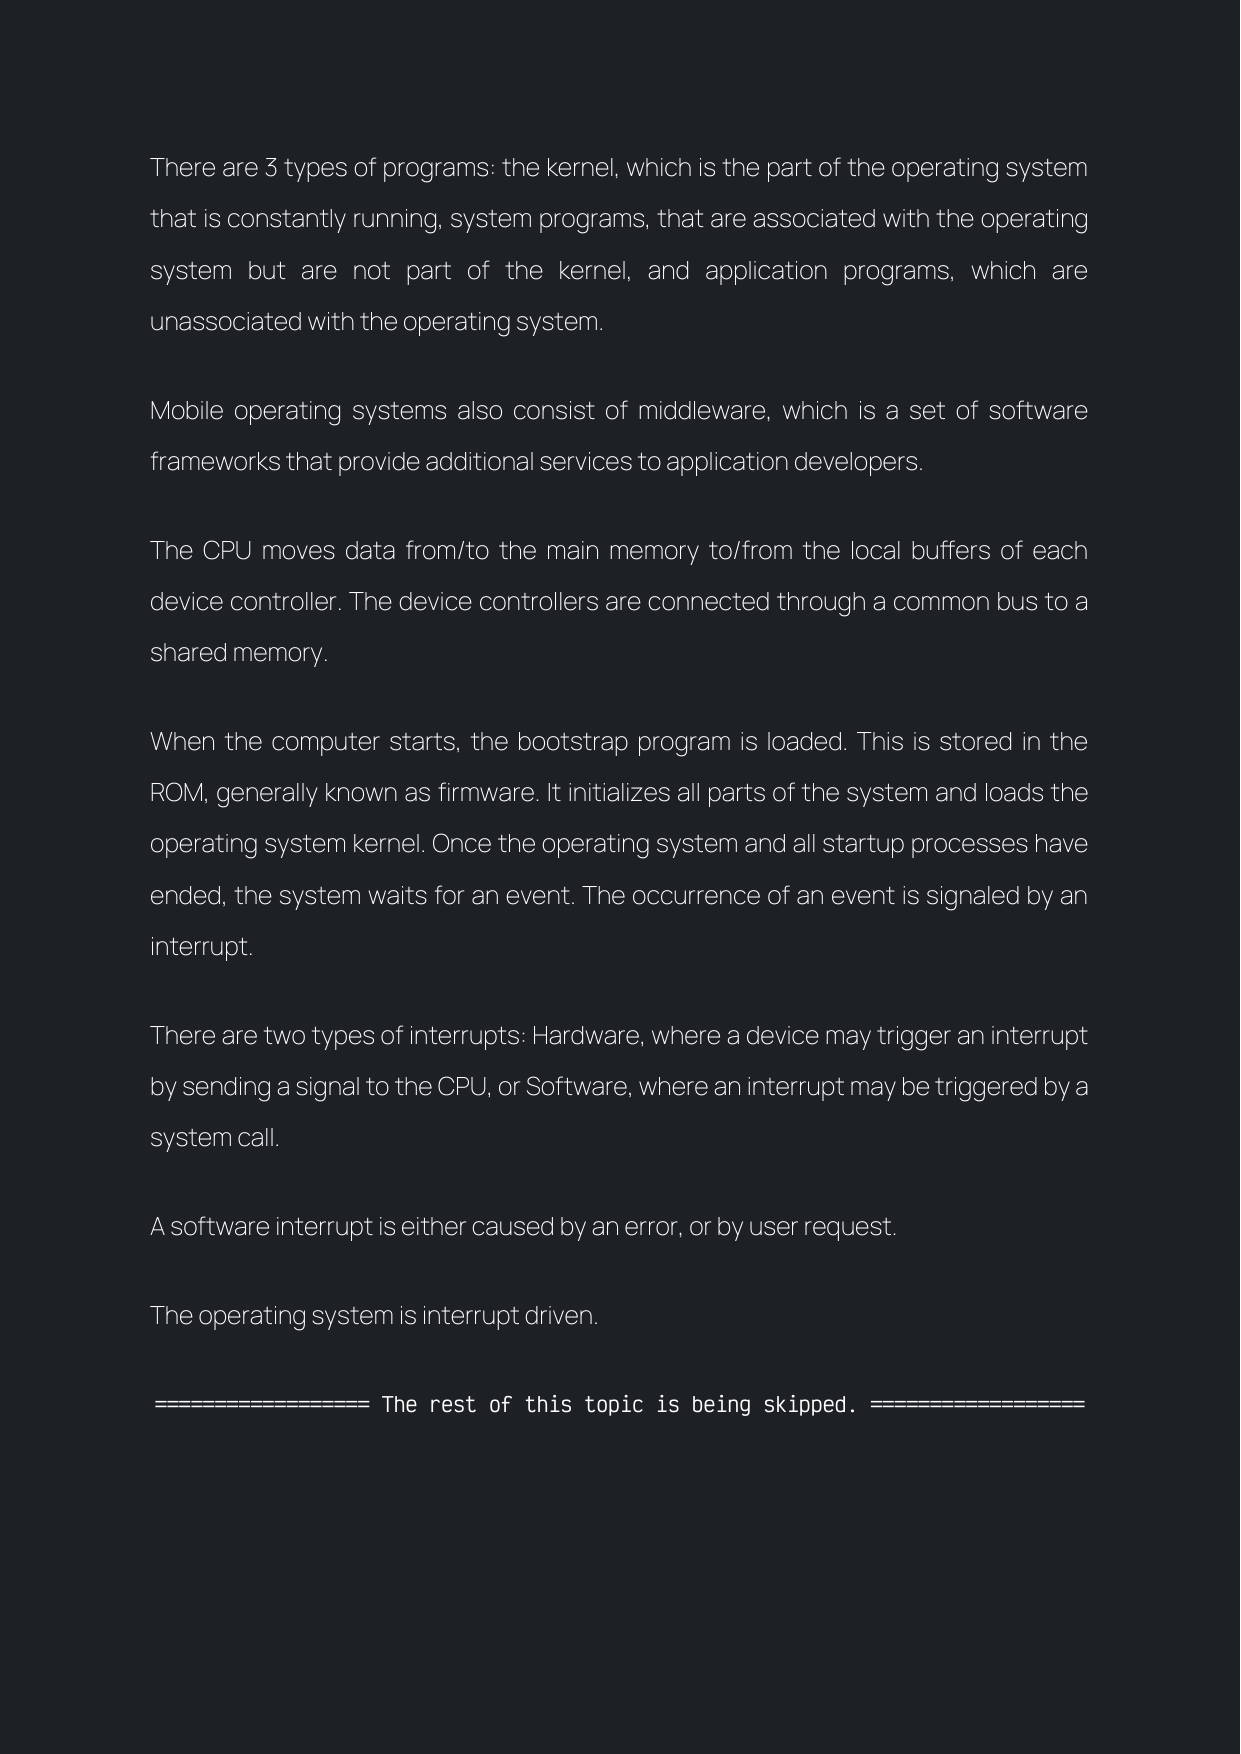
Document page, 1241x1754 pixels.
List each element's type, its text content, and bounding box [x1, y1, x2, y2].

text There are 3 types of programs: the kernel, which is the part of the operating system that is constantly running, system programs, that are associated with the operating system but are not part of the kernel, and application programs, which are unassociated with the operating system. [150, 150, 1090, 338]
text ================== The rest of this topic is being skipped. ================== [150, 1386, 1090, 1417]
text When the computer starts, the bootstrap program is loaded. This is stored in the ROM, generally known as firmware. It initializes all parts of the system and loads the operating system kernel. Once the operating system and all startup processes have ended, the system waits for an event. The occurrence of an event is signaled by an interrupt. [150, 724, 1090, 963]
text Mobile operating systems also consist of middleware, which is a set of software frameworks that provide additional services to application developers. [150, 392, 1090, 478]
text The CPU moves data from/to the main memory to/from the local buffers of each device controller. The device controllers are connected through a common bus to a shared memory. [150, 532, 1090, 669]
text A software interrupt is either caused by an error, or by user request. [150, 1209, 1090, 1243]
text There are two types of interrupts: Hardware, where a device may trigger an interrupt by sending a signal to the CPU, or Software, where an interrupt may be triggered by a system call. [150, 1017, 1090, 1154]
text The operating system is interrupt driven. [150, 1297, 1090, 1332]
